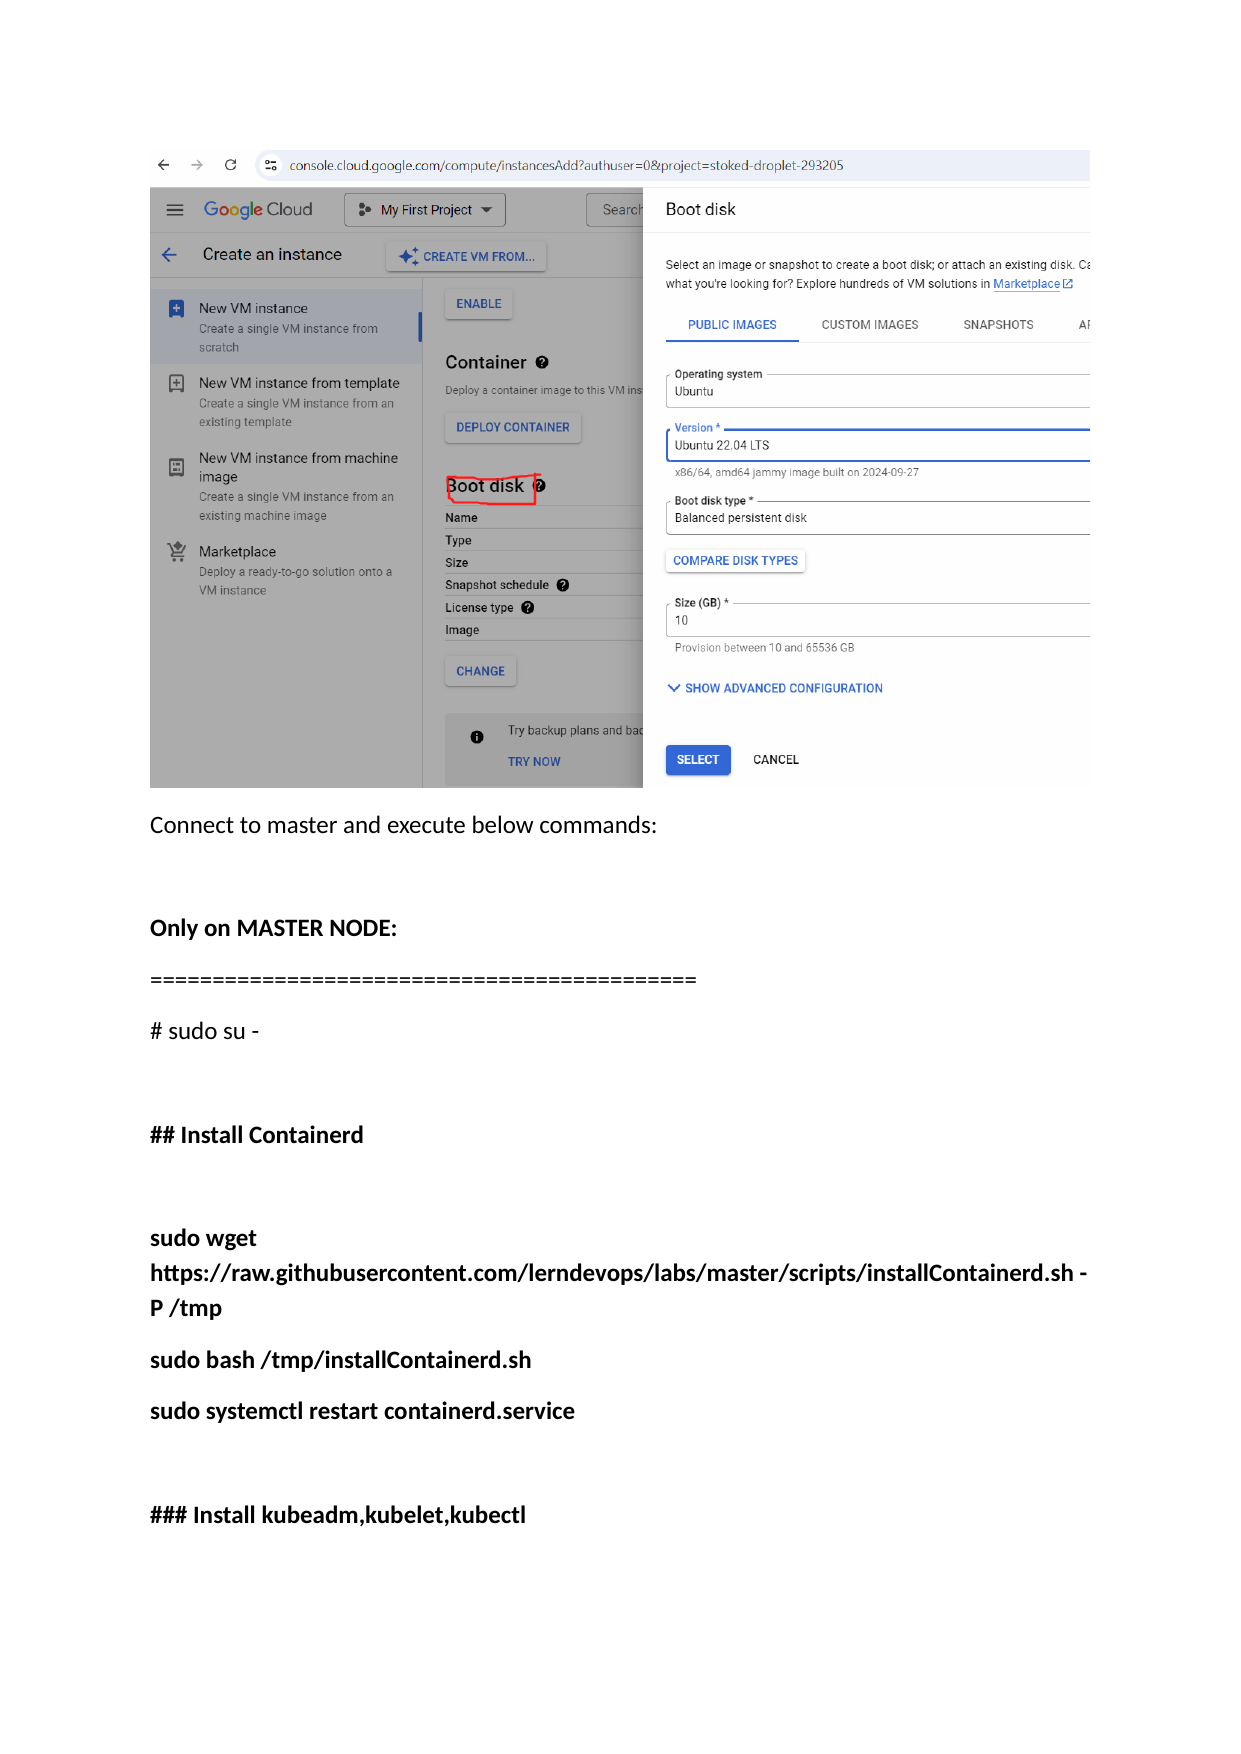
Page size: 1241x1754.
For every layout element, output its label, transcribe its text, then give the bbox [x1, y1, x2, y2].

text sudo bash /tmp/installContainerd.sh [150, 1344, 1090, 1374]
text Connect to master and execute below commands: [150, 809, 1090, 839]
text sudo systemctl restart containerd.service [150, 1395, 1090, 1426]
text ### Install kubeadm,kubelet,kubectl [150, 1499, 1090, 1529]
text Only on MASTER NODE: [150, 912, 1090, 943]
text ============================================ [150, 964, 1090, 994]
picture [150, 150, 1091, 788]
text sudo wget https://raw.githubusercontent.com/lerndevops/labs/master/scripts/installContainerd.sh -P /tmp [150, 1222, 1090, 1323]
text ## Install Containerd [150, 1119, 1090, 1149]
text # sudo su - [150, 1015, 1090, 1046]
